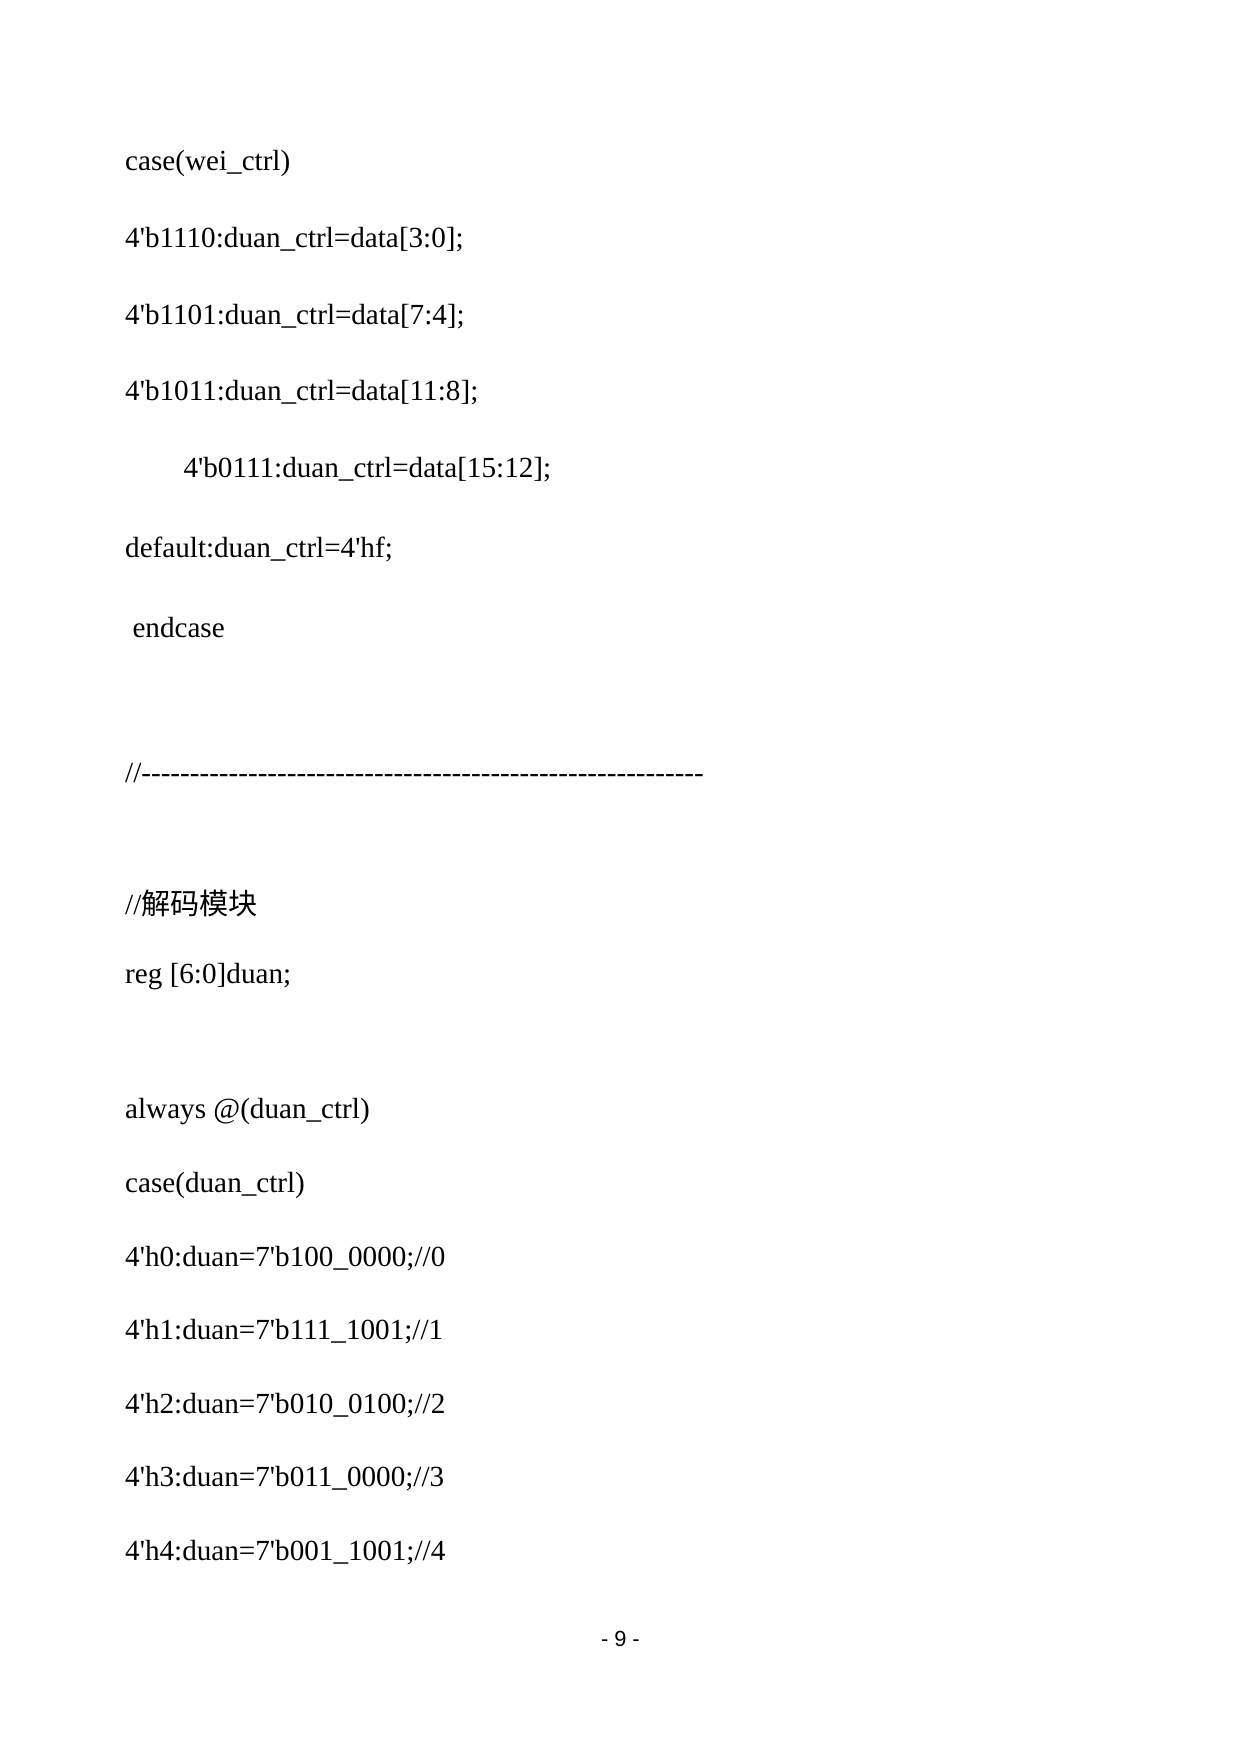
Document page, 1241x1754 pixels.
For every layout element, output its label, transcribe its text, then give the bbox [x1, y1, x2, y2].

text 4'h4:duan=7'b001_1001;//4 [125, 1517, 813, 1582]
text //---------------------------------------------------------- [125, 739, 1115, 804]
text default:duan_ctrl=4'hf; [125, 514, 836, 579]
text 4'h3:duan=7'b011_0000;//3 [125, 1444, 813, 1509]
text 4'h2:duan=7'b010_0100;//2 [125, 1370, 813, 1435]
text reg [6:0]duan; [125, 941, 686, 1006]
text 4'b0111:duan_ctrl=data[15:12]; [125, 434, 836, 499]
text 4'b1011:duan_ctrl=data[11:8]; [125, 358, 1109, 423]
text endcase [125, 594, 836, 659]
text 4'b1101:duan_ctrl=data[7:4]; [125, 281, 1109, 346]
text //解码模块 [125, 869, 686, 934]
text case(wei_ctrl) [125, 128, 1109, 193]
text 4'h1:duan=7'b111_1001;//1 [125, 1297, 813, 1362]
text case(duan_ctrl) [125, 1149, 813, 1214]
text 4'b1110:duan_ctrl=data[3:0]; [125, 204, 1109, 269]
text always @(duan_ctrl) [125, 1076, 813, 1141]
text 4'h0:duan=7'b100_0000;//0 [125, 1223, 813, 1288]
